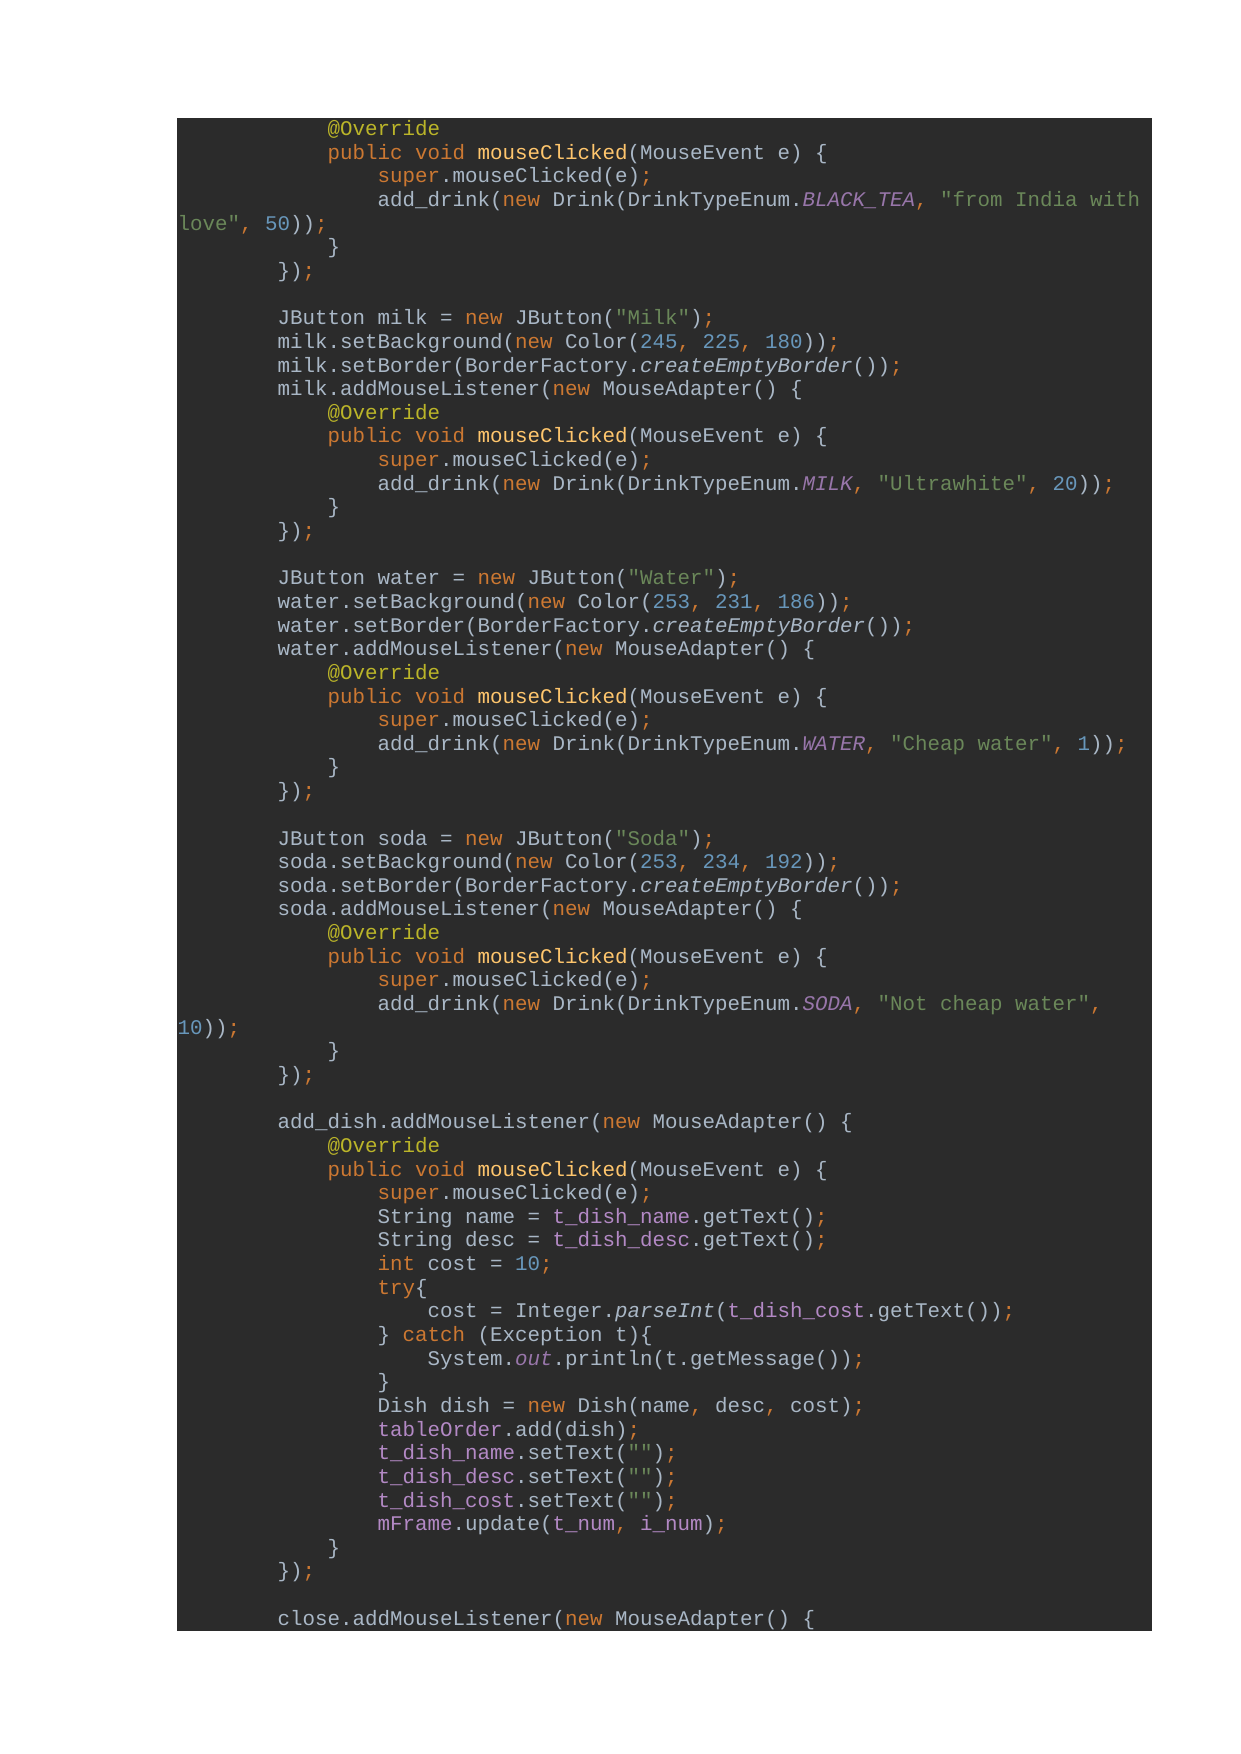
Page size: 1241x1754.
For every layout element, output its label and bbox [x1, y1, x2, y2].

text [177, 118, 1152, 1631]
